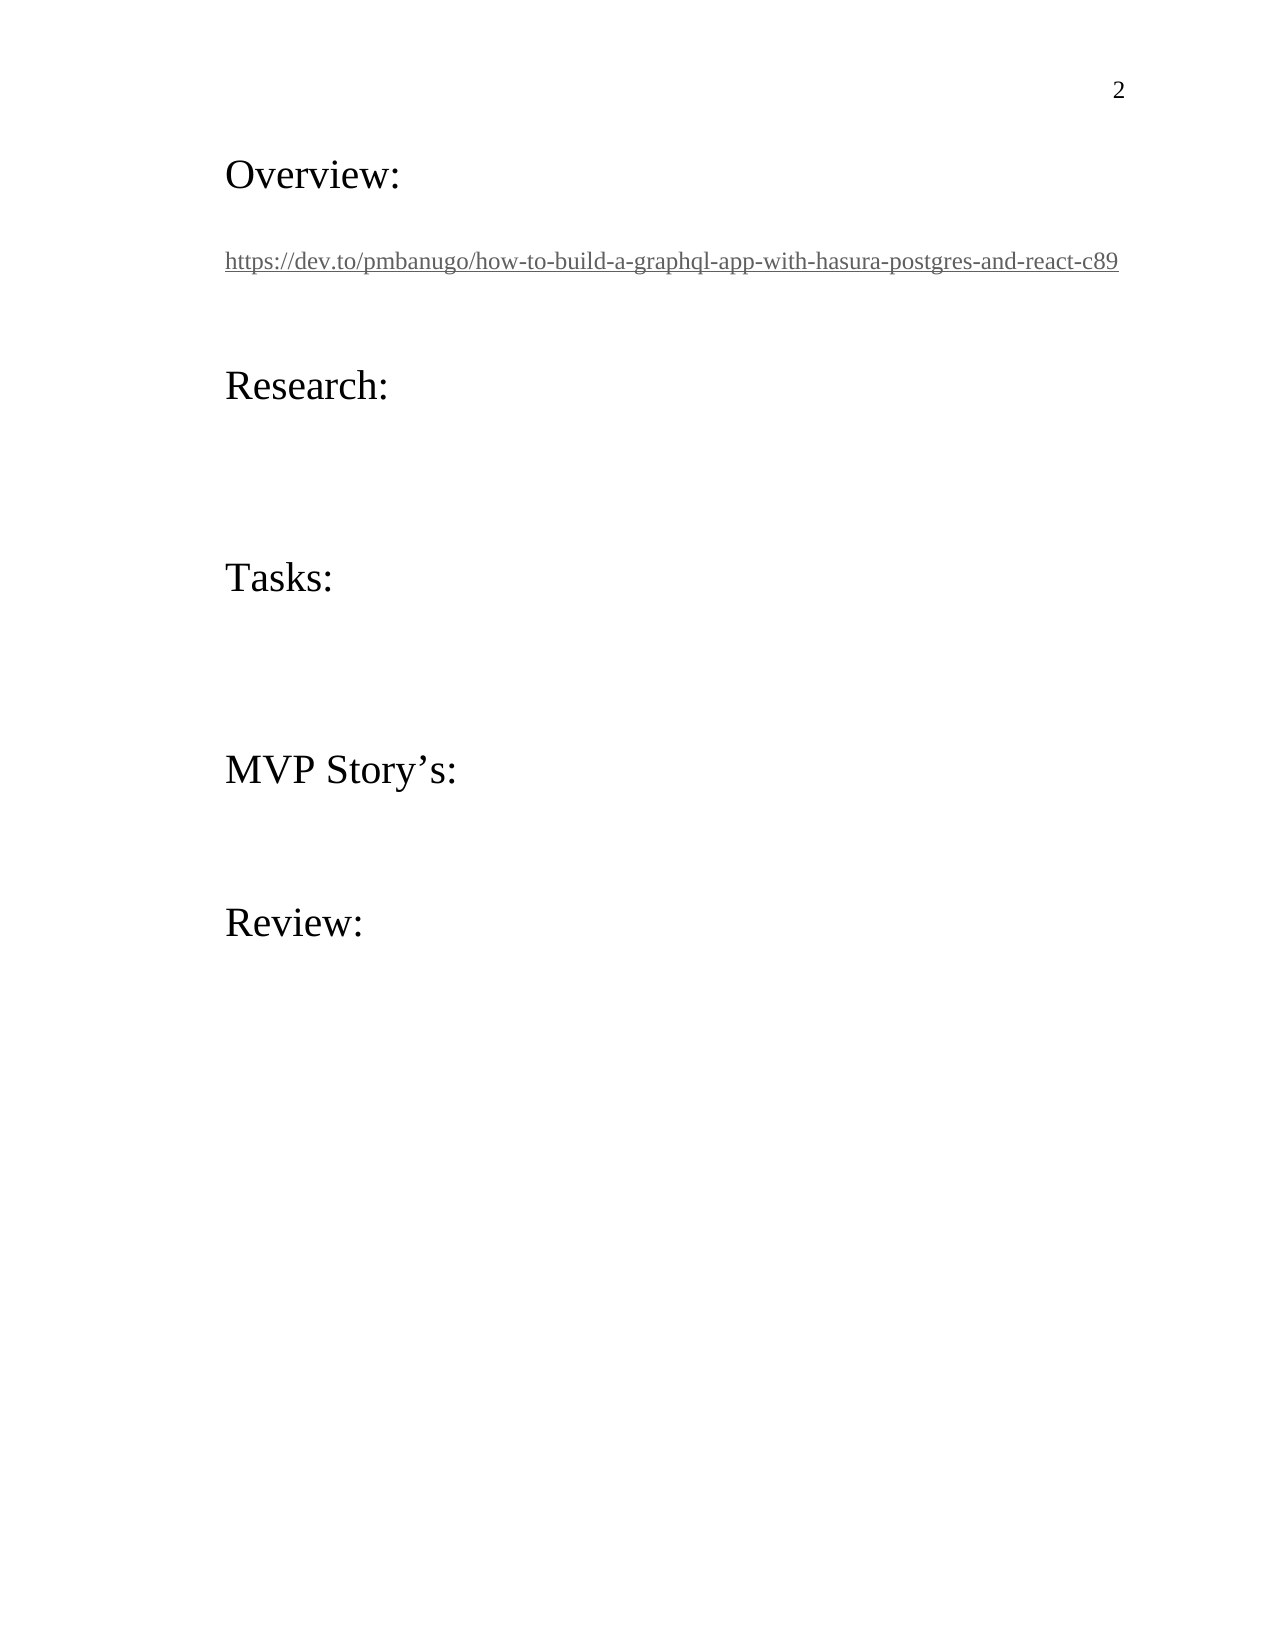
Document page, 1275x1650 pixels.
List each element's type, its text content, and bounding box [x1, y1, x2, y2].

text Tasks: [150, 552, 1125, 600]
text MVP Story’s: [150, 744, 1125, 792]
text Review: [150, 897, 1125, 945]
text Research: [150, 361, 1125, 409]
text Overview: [150, 150, 1125, 198]
text https://dev.to/pmbanugo/how-to-build-a-graphql-app-with-hasura-postgres-and-react-c89 [150, 246, 1125, 274]
